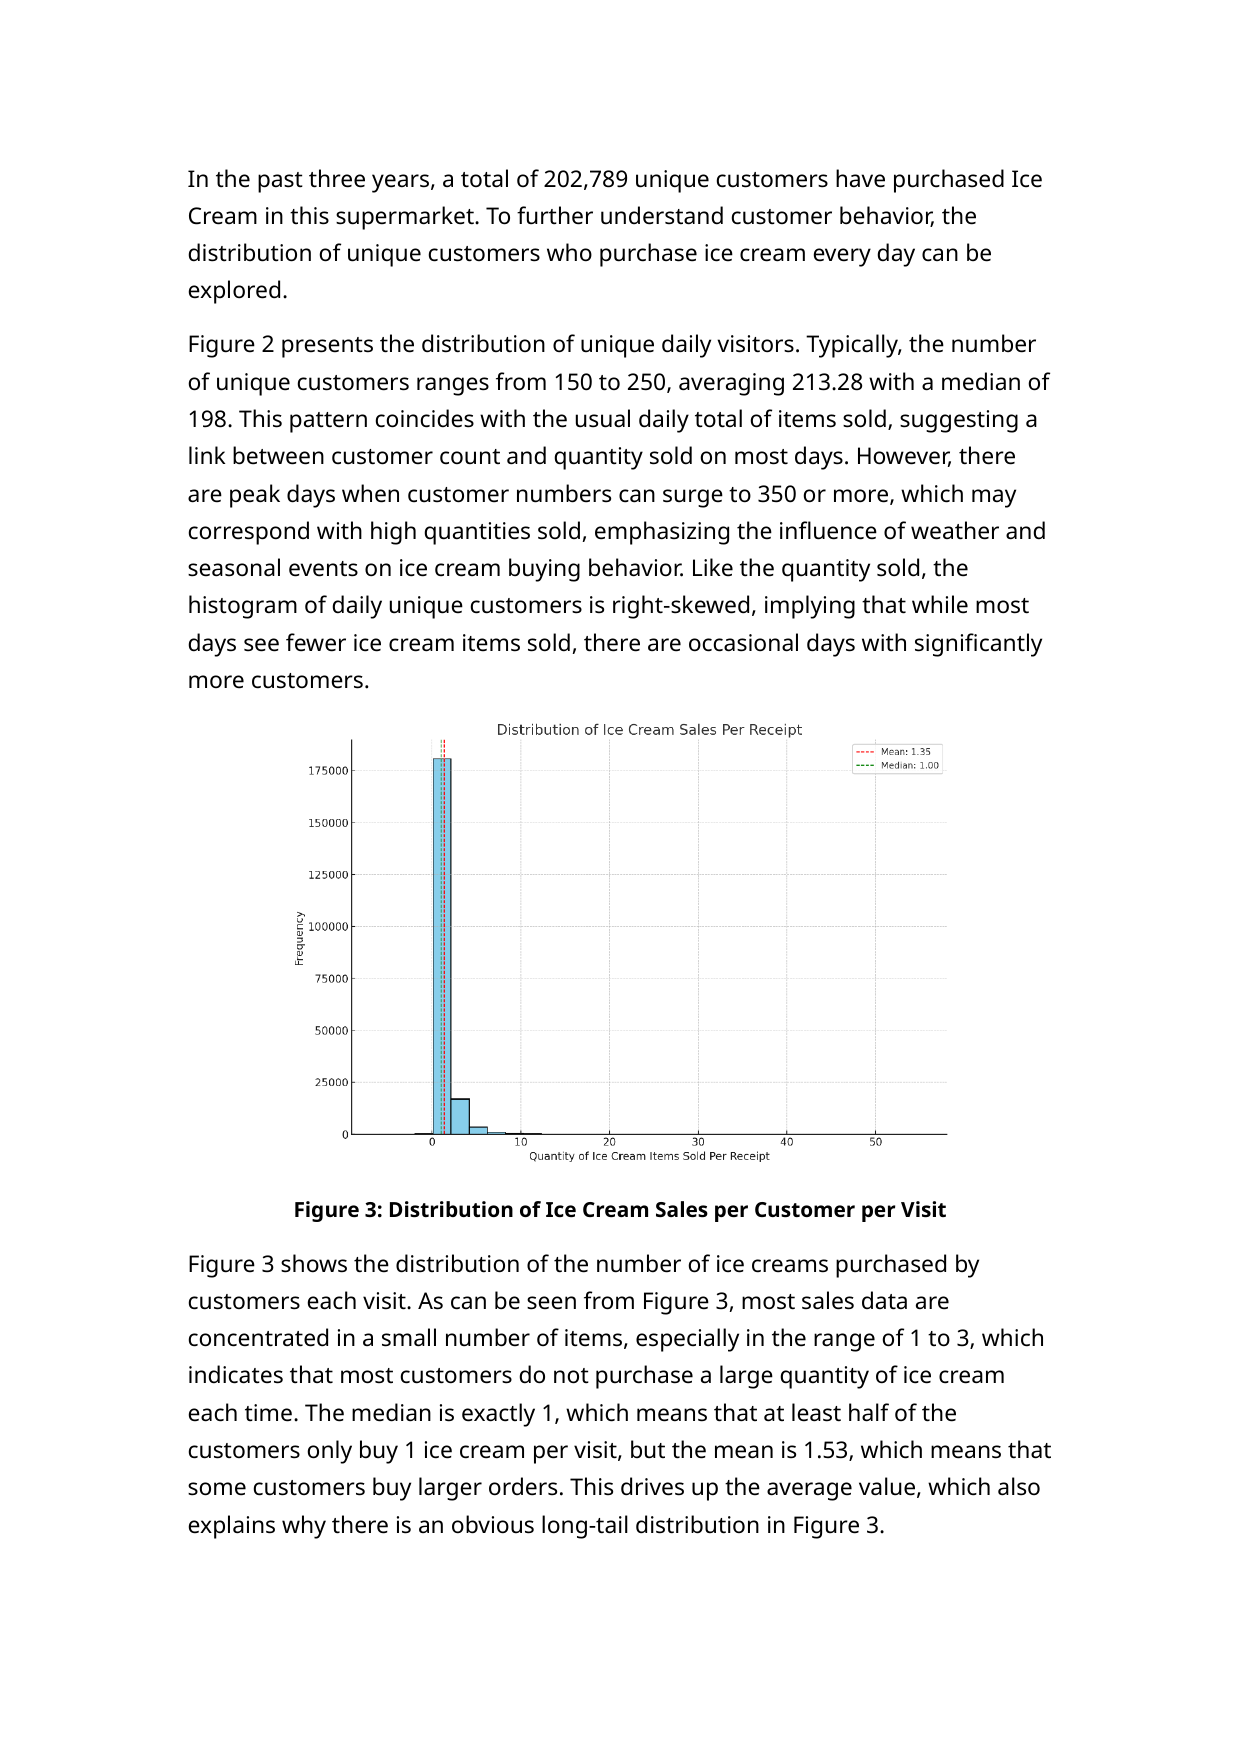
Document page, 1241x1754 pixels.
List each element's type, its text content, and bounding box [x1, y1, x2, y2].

picture [287, 717, 953, 1168]
text In the past three years, a total of 202,789 unique customers have purchased Ice Cream in this supermarket. To further understand customer behavior, the distribution of unique customers who purchase ice cream every day can be explored. [187, 162, 1053, 306]
text Figure 3 shows the distribution of the number of ice creams purchased by customers each visit. As can be seen from Figure 3, most sales data are concentrated in a small number of items, especially in the range of 1 to 3, which indicates that most customers do not purchase a large quantity of ice cream each time. The median is exactly 1, which means that at least half of the customers only buy 1 ice cream per visit, but the mean is 1.53, which means that some customers buy larger orders. This drives up the average value, which also explains why there is an obvious long-tail distribution in Figure 3. [187, 1247, 1053, 1540]
text Figure 2 presents the distribution of unique daily visitors. Typically, the number of unique customers ranges from 150 to 250, averaging 213.28 with a median of 198. This pattern coincides with the usual daily total of items sold, suggesting a link between customer count and quantity sold on most days. However, there are peak days when customer numbers can surge to 350 or more, which may correspond with high quantities sold, emphasizing the influence of weather and seasonal events on ice cream buying behavior. Like the quantity sold, the histogram of daily unique customers is right-skewed, implying that while most days see fewer ice cream items sold, there are occasional days with significantly more customers. [187, 328, 1053, 696]
text Figure 3: Distribution of Ice Cream Sales per Customer per Visit [187, 1193, 1053, 1226]
